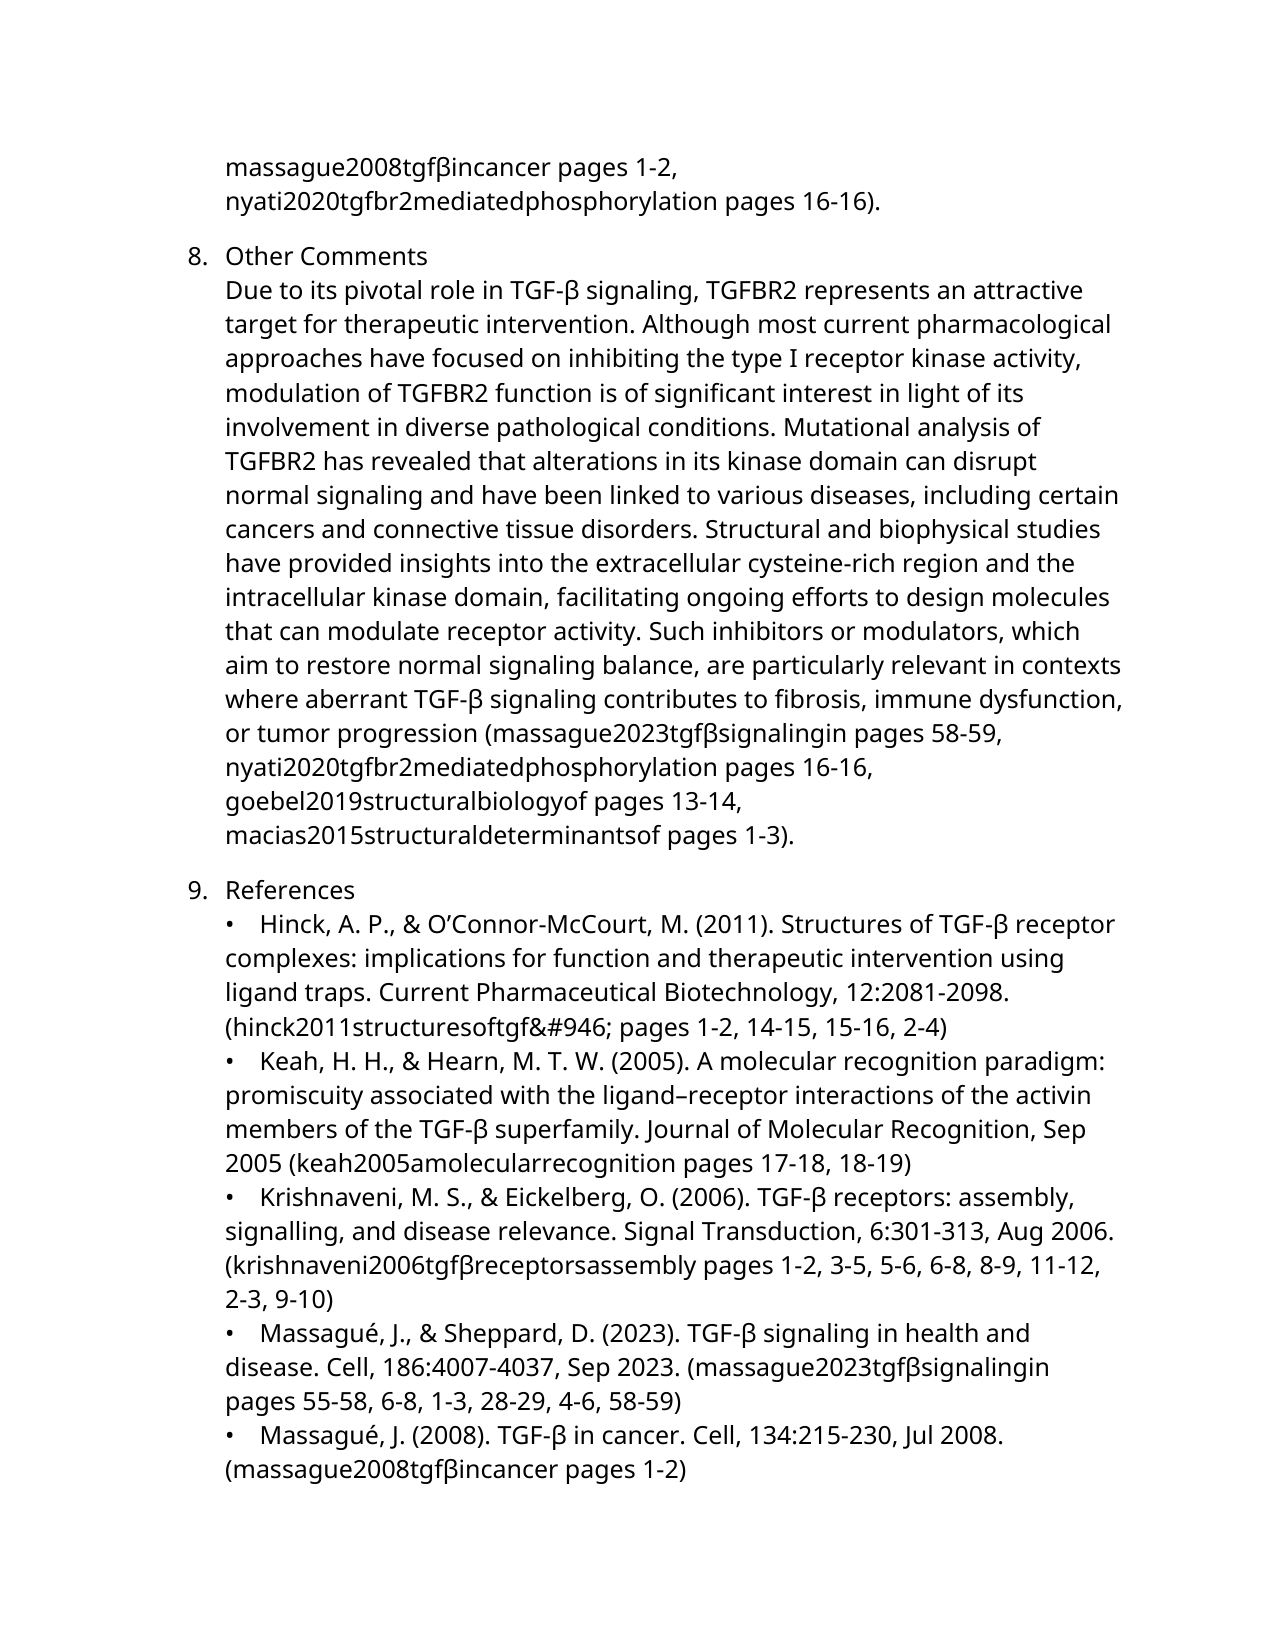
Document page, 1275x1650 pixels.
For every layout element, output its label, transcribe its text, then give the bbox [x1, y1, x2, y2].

list Other Comments Due to its pivotal role in TGF‑β signaling, TGFBR2 represents an attractive target for therapeutic intervention. Although most current pharmacological approaches have focused on inhibiting the type I receptor kinase activity, modulation of TGFBR2 function is of significant interest in light of its involvement in diverse pathological conditions. Mutational analysis of TGFBR2 has revealed that alterations in its kinase domain can disrupt normal signaling and have been linked to various diseases, including certain cancers and connective tissue disorders. Structural and biophysical studies have provided insights into the extracellular cysteine-rich region and the intracellular kinase domain, facilitating ongoing efforts to design molecules that can modulate receptor activity. Such inhibitors or modulators, which aim to restore normal signaling balance, are particularly relevant in contexts where aberrant TGF‑β signaling contributes to fibrosis, immune dysfunction, or tumor progression (massague2023tgfβsignalingin pages 58-59, nyati2020tgfbr2mediatedphosphorylation pages 16-16, goebel2019structuralbiologyof pages 13-14, macias2015structuraldeterminantsof pages 1-3). [187, 239, 1125, 852]
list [187, 873, 1125, 1486]
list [187, 150, 1125, 218]
